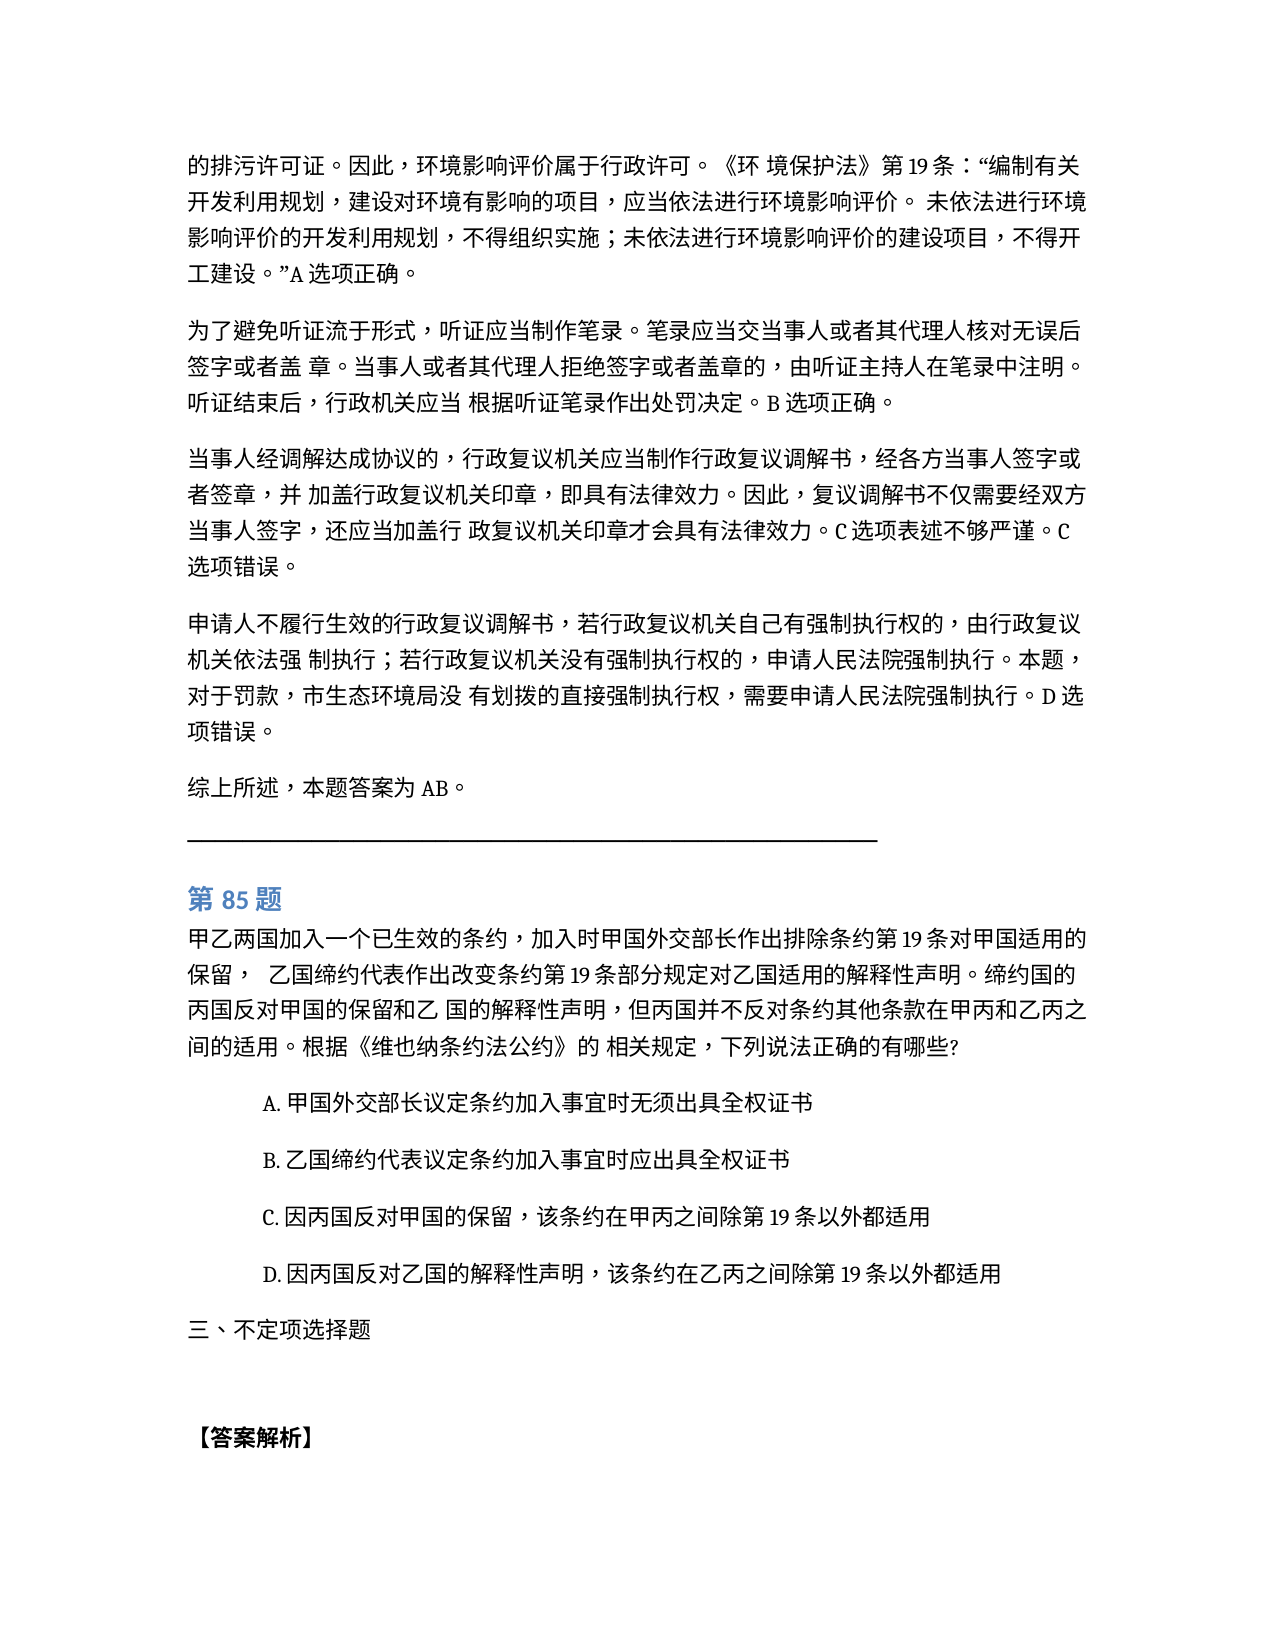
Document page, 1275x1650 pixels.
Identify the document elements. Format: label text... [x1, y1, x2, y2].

text B. 乙国缔约代表议定条约加入事宜时应出具全权证书 [262, 1144, 1087, 1175]
text 综上所述，本题答案为AB。 [187, 772, 1087, 804]
text 申请人不履行生效的行政复议调解书，若行政复议机关自己有强制执行权的，由行政复议机关依法强 制执行；若行政复议机关没有强制执行权的，申请人民法院强制执行。本题，对于罚款，市生态环境局没 有划拨的直接强制执行权，需要申请人民法院强制执行。D 选项错误。 [187, 608, 1087, 747]
text 【答案解析】 [187, 1422, 1087, 1453]
text 三、不定项选择题 [187, 1314, 1087, 1346]
text ────────────────────────────────────────────────── [187, 829, 1087, 856]
text 甲乙两国加入一个已生效的条约，加入时甲国外交部长作出排除条约第19条对甲国适用的保留， 乙国缔约代表作出改变条约第19条部分规定对乙国适用的解释性声明。缔约国的丙国反对甲国的保留和乙 国的解释性声明，但丙国并不反对条约其他条款在甲丙和乙丙之间的适用。根据《维也纳条约法公约》的 相关规定，下列说法正确的有哪些? [187, 923, 1087, 1062]
text C. 因丙国反对甲国的保留，该条约在甲丙之间除第19条以外都适用 [262, 1201, 1087, 1232]
text 当事人经调解达成协议的，行政复议机关应当制作行政复议调解书，经各方当事人签字或者签章，并 加盖行政复议机关印章，即具有法律效力。因此，复议调解书不仅需要经双方当事人签字，还应当加盖行 政复议机关印章才会具有法律效力。C选项表述不够严谨。C 选项错误。 [187, 443, 1087, 582]
text 为了避免听证流于形式，听证应当制作笔录。笔录应当交当事人或者其代理人核对无误后签字或者盖 章。当事人或者其代理人拒绝签字或者盖章的，由听证主持人在笔录中注明。听证结束后，行政机关应当 根据听证笔录作出处罚决定。B 选项正确。 [187, 314, 1087, 418]
subtitle 第 85 题 [187, 880, 1087, 917]
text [187, 150, 1087, 289]
text A. 甲国外交部长议定条约加入事宜时无须出具全权证书 [262, 1087, 1087, 1118]
text D. 因丙国反对乙国的解释性声明，该条约在乙丙之间除第19条以外都适用 [262, 1257, 1087, 1289]
